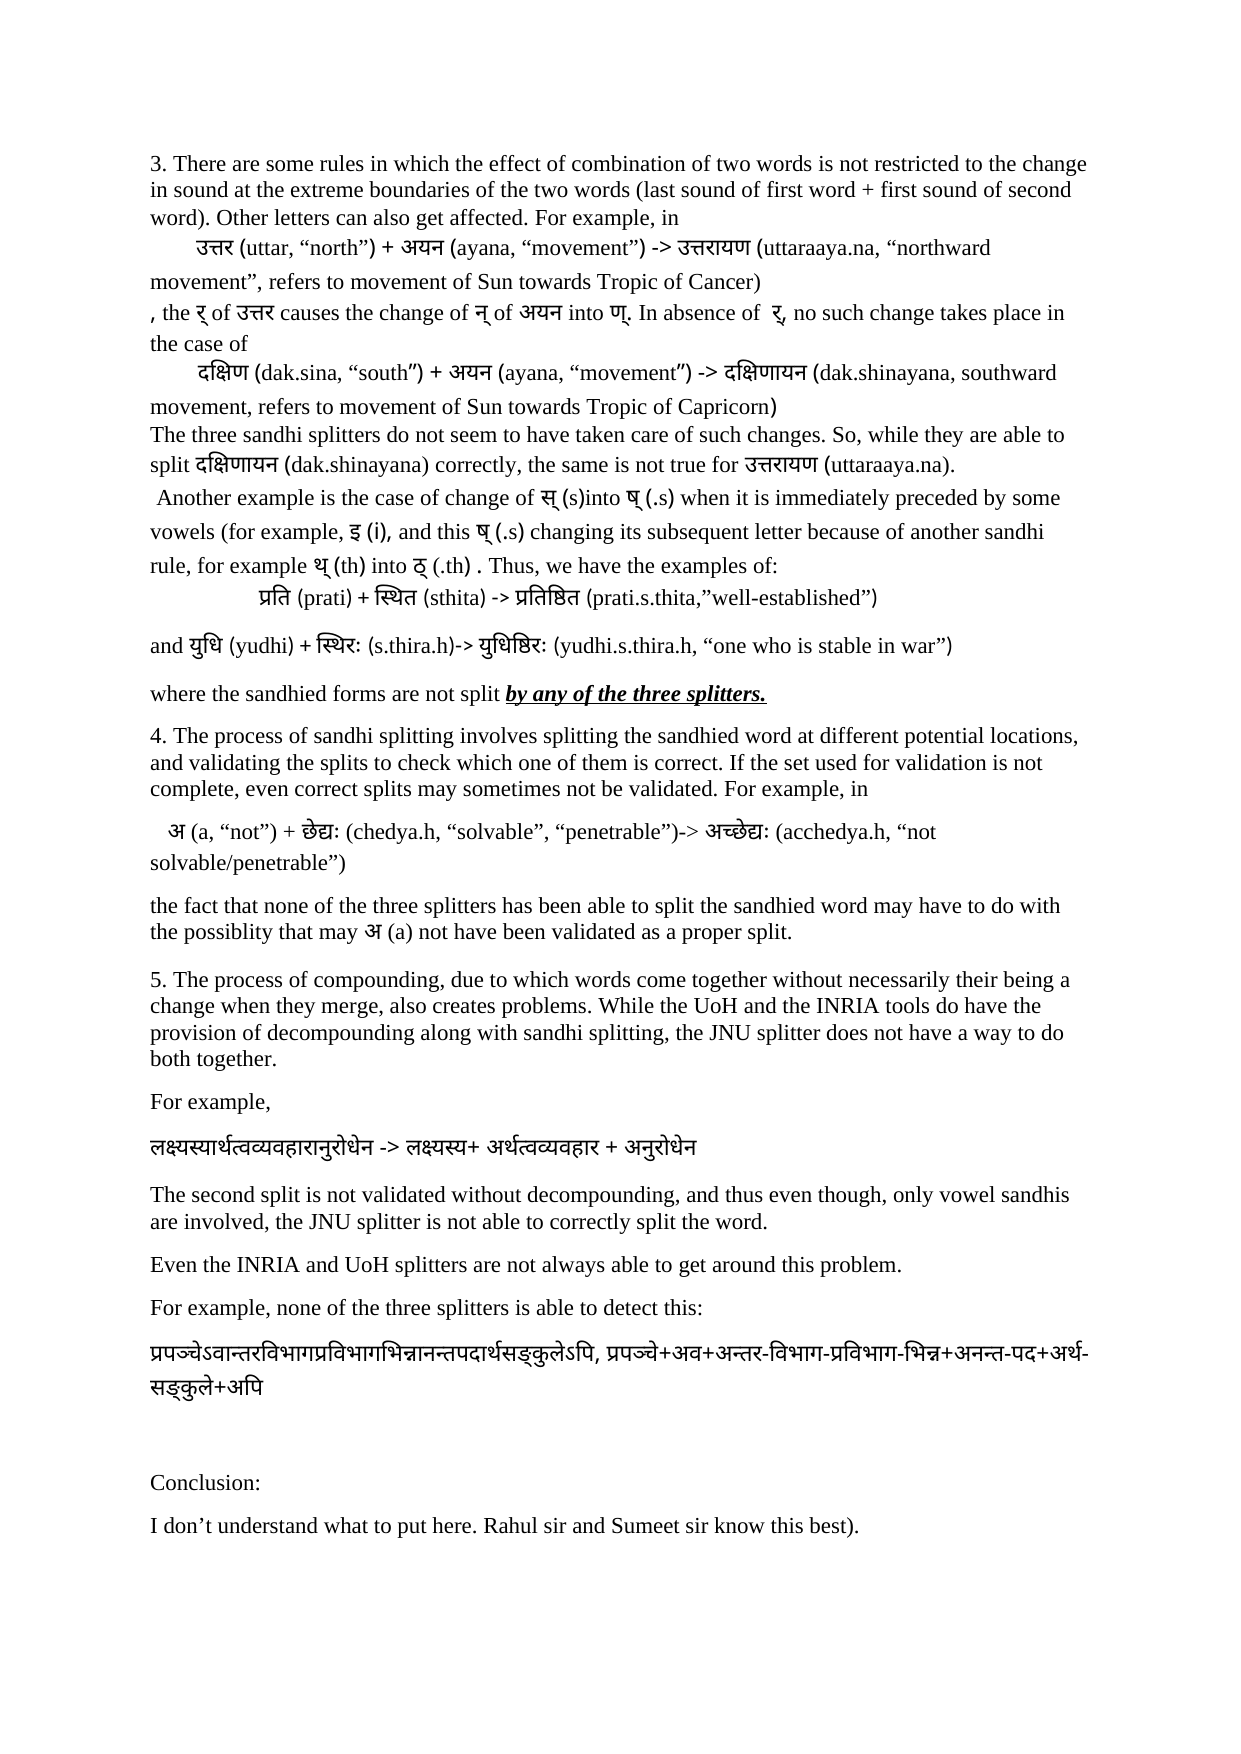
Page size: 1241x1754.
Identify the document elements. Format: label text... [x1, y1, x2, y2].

text उत्तर (uttar, “north”) + अयन (ayana, “movement”) -> उत्तरायण (uttaraaya.na, “northward movement”, refers to movement of Sun towards Tropic of Cancer) [150, 231, 1090, 296]
text I don’t understand what to put here. Rahul sir and Sumeet sir know this best). [150, 1512, 1090, 1538]
text Another example is the case of change of स् (s)into ष् (.s) when it is immediately preceded by some vowels (for example, इ (i), and this ष् (.s) changing its subsequent letter because of another sandhi rule, for example थ् (th) into ठ् (.th) . Thus, we have the examples of: [150, 481, 1090, 583]
text प्रपञ्चेऽवान्तरविभागप्रविभागभिन्नानन्तपदार्थसङ्‌कुलेऽपि, प्रपञ्चे+अव+अन्तर-विभाग-प्रविभाग-भिन्न+अनन्त-पद+अर्थ-सङ्‌कुले+अपि [150, 1337, 1090, 1404]
text Even the INRIA and UoH splitters are not always able to get around this problem. [150, 1251, 1090, 1277]
text 3. There are some rules in which the effect of combination of two words is not restricted to the change in sound at the extreme boundaries of the two words (last sound of first word + first sound of second word). Other letters can also get affected. For example, in [150, 150, 1090, 231]
text 4. The process of sandhi splitting involves splitting the sandhied word at different potential locations, and validating the splits to check which one of them is correct. If the set used for validation is not complete, even correct splits may sometimes not be validated. For example, in [150, 723, 1090, 802]
text प्रति (prati) + स्थित (sthita) -> प्रतिष्ठित (prati.s.thita,”well-established”) [150, 583, 1090, 614]
text For example, none of the three splitters is able to detect this: [150, 1294, 1090, 1320]
text the fact that none of the three splitters has been able to split the sandhied word may have to do with the possiblity that may अ (a) not have been validated as a proper split. [150, 892, 1090, 949]
text लक्ष्यस्यार्थत्वव्यवहारानुरोधेन -> लक्ष्यस्य+ अर्थत्वव्यवहार + अनुरोधेन [150, 1131, 1090, 1165]
text , the र् of उत्तर causes the change of न् of अयन into ण्. In absence of र्, no such change takes place in the case of [150, 296, 1090, 356]
text and युधि (yudhi) + स्थिरः (s.thira.h)-> युधिष्ठिरः (yudhi.s.thira.h, “one who is stable in war”) [150, 631, 1090, 663]
text where the sandhied forms are not split by any of the three splitters. [150, 679, 1090, 706]
text दक्षिण (dak.sina, “south”) + अयन (ayana, “movement”) -> दक्षिणायन (dak.shinayana, southward movement, refers to movement of Sun towards Tropic of Capricorn) [150, 356, 1090, 421]
text Conclusion: [150, 1469, 1090, 1496]
text For example, [150, 1088, 1090, 1114]
text 5. The process of compounding, due to which words come together without necessarily their being a change when they merge, also creates problems. While the UoH and the INRIA tools do have the provision of decompounding along with sandhi splitting, the JNU splitter does not have a way to do both together. [150, 966, 1090, 1071]
text The three sandhi splitters do not seem to have taken care of such changes. So, while they are able to split दक्षिणायन (dak.shinayana) correctly, the same is not true for उत्तरायण (uttaraaya.na). [150, 421, 1090, 481]
text अ (a, “not”) + छेद्यः (chedya.h, “solvable”, “penetrable”)-> अच्छेद्यः (acchedya.h, “not solvable/penetrable”) [150, 818, 1090, 875]
text The second split is not validated without decompounding, and thus even though, only vowel sandhis are involved, the JNU splitter is not able to correctly split the word. [150, 1181, 1090, 1234]
